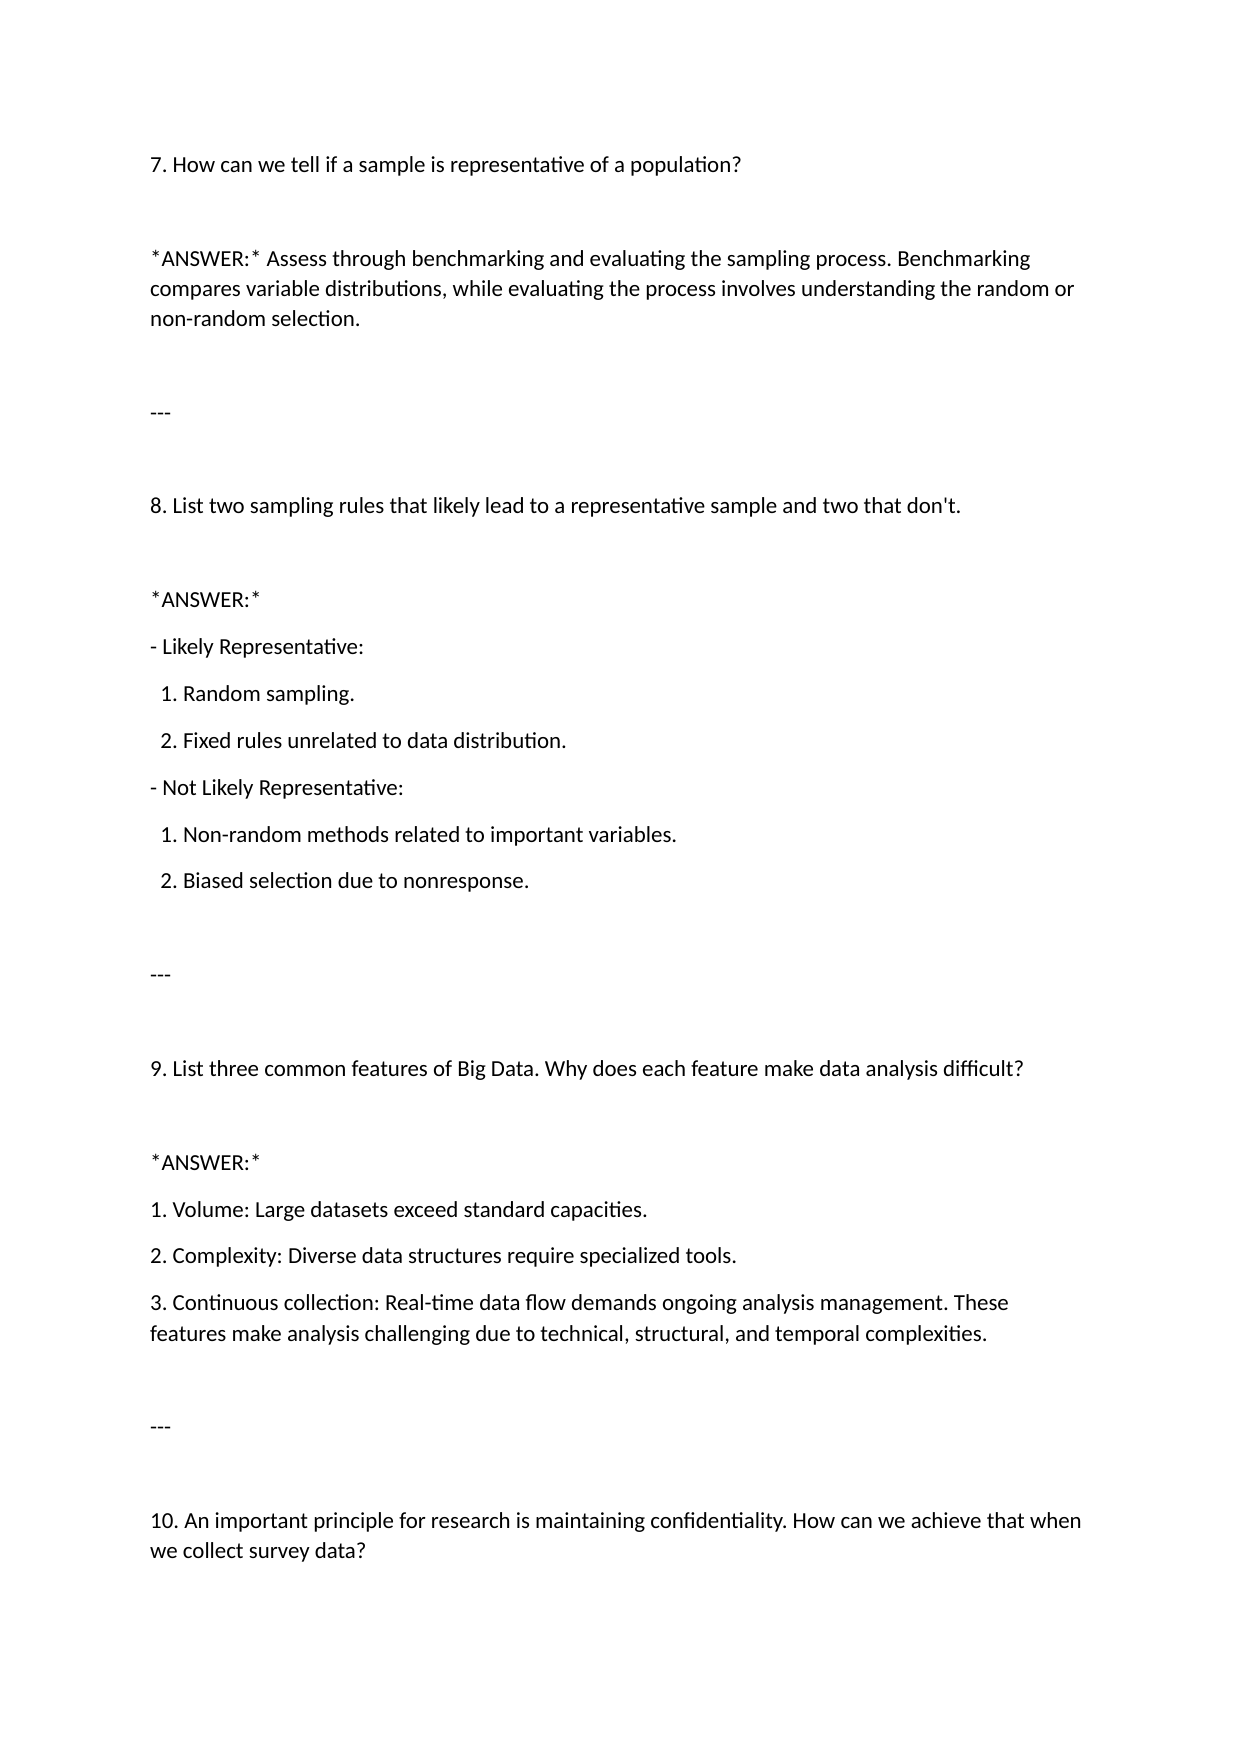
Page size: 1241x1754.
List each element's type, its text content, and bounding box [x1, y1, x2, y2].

text 8. List two sampling rules that likely lead to a representative sample and two that don't. [150, 492, 1090, 520]
text --- [150, 1412, 1090, 1441]
text 9. List three common features of Big Data. Why does each feature make data analysis difficult? [150, 1054, 1090, 1082]
text 1. Volume: Large datasets exceed standard capacities. [150, 1195, 1090, 1223]
text *ANSWER:* Assess through benchmarking and evaluating the sampling process. Benchmarking compares variable distributions, while evaluating the process involves understanding the random or non-random selection. [150, 244, 1090, 332]
text 10. An important principle for research is maintaining confidentiality. How can we achieve that when we collect survey data? [150, 1506, 1090, 1564]
text 2. Biased selection due to nonresponse. [150, 867, 1090, 895]
text *ANSWER:* [150, 585, 1090, 613]
text 2. Fixed rules unrelated to data distribution. [150, 726, 1090, 754]
text 7. How can we tell if a sample is representative of a population? [150, 150, 1090, 178]
text 2. Complexity: Diverse data structures require specialized tools. [150, 1242, 1090, 1270]
text 1. Random sampling. [150, 679, 1090, 707]
text - Likely Representative: [150, 632, 1090, 660]
text 1. Non-random methods related to important variables. [150, 820, 1090, 848]
text - Not Likely Representative: [150, 773, 1090, 801]
text *ANSWER:* [150, 1148, 1090, 1176]
text --- [150, 960, 1090, 988]
text 3. Continuous collection: Real-time data flow demands ongoing analysis management. These features make analysis challenging due to technical, structural, and temporal complexities. [150, 1288, 1090, 1347]
text --- [150, 398, 1090, 426]
